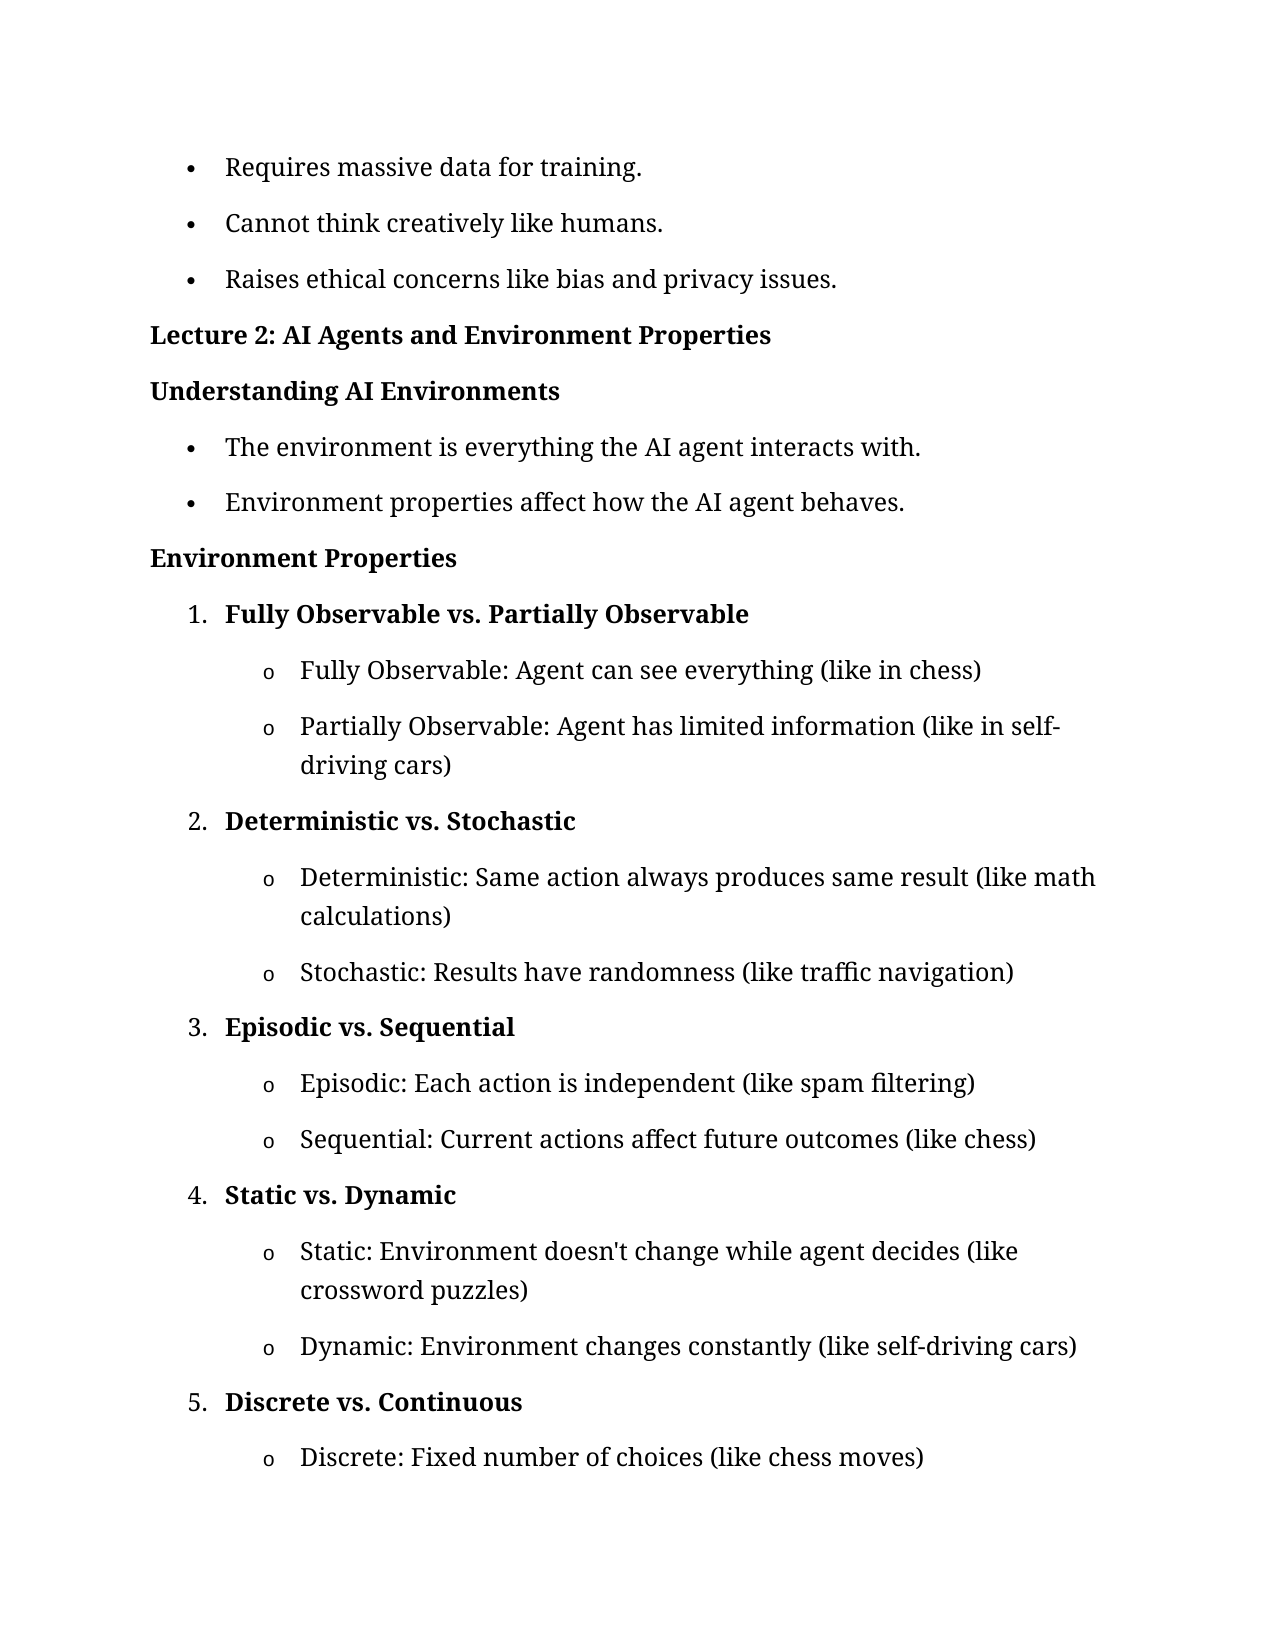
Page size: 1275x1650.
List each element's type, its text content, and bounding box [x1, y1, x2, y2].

list Static: Environment doesn't change while agent decides (like crossword puzzles) [262, 1233, 1125, 1307]
list Discrete vs. Continuous [187, 1384, 1125, 1418]
list Requires massive data for training. [187, 150, 1125, 184]
list Deterministic: Same action always produces same result (like math calculations) [262, 859, 1125, 932]
list Dynamic: Environment changes constantly (like self-driving cars) [262, 1328, 1125, 1362]
list Stochastic: Results have randomness (like traffic navigation) [262, 954, 1125, 988]
list Environment properties affect how the AI agent behaves. [187, 485, 1125, 519]
text Environment Properties [150, 541, 1125, 575]
list Raises ethical concerns like bias and privacy issues. [187, 262, 1125, 296]
list Discrete: Fixed number of choices (like chess moves) [262, 1440, 1125, 1474]
list Fully Observable vs. Partially Observable [187, 597, 1125, 631]
list Episodic: Each action is independent (like spam filtering) [262, 1066, 1125, 1100]
text Lecture 2: AI Agents and Environment Properties [150, 317, 1125, 352]
list Deterministic vs. Stochastic [187, 803, 1125, 837]
list The environment is everything the AI agent interacts with. [187, 429, 1125, 463]
text Understanding AI Environments [150, 373, 1125, 407]
list Static vs. Dynamic [187, 1177, 1125, 1212]
list Partially Observable: Agent has limited information (like in self-driving cars) [262, 708, 1125, 782]
list Episodic vs. Sequential [187, 1010, 1125, 1044]
list Sequential: Current actions affect future outcomes (like chess) [262, 1122, 1125, 1156]
list Fully Observable: Agent can see everything (like in chess) [262, 652, 1125, 687]
list Cannot think creatively like humans. [187, 206, 1125, 240]
